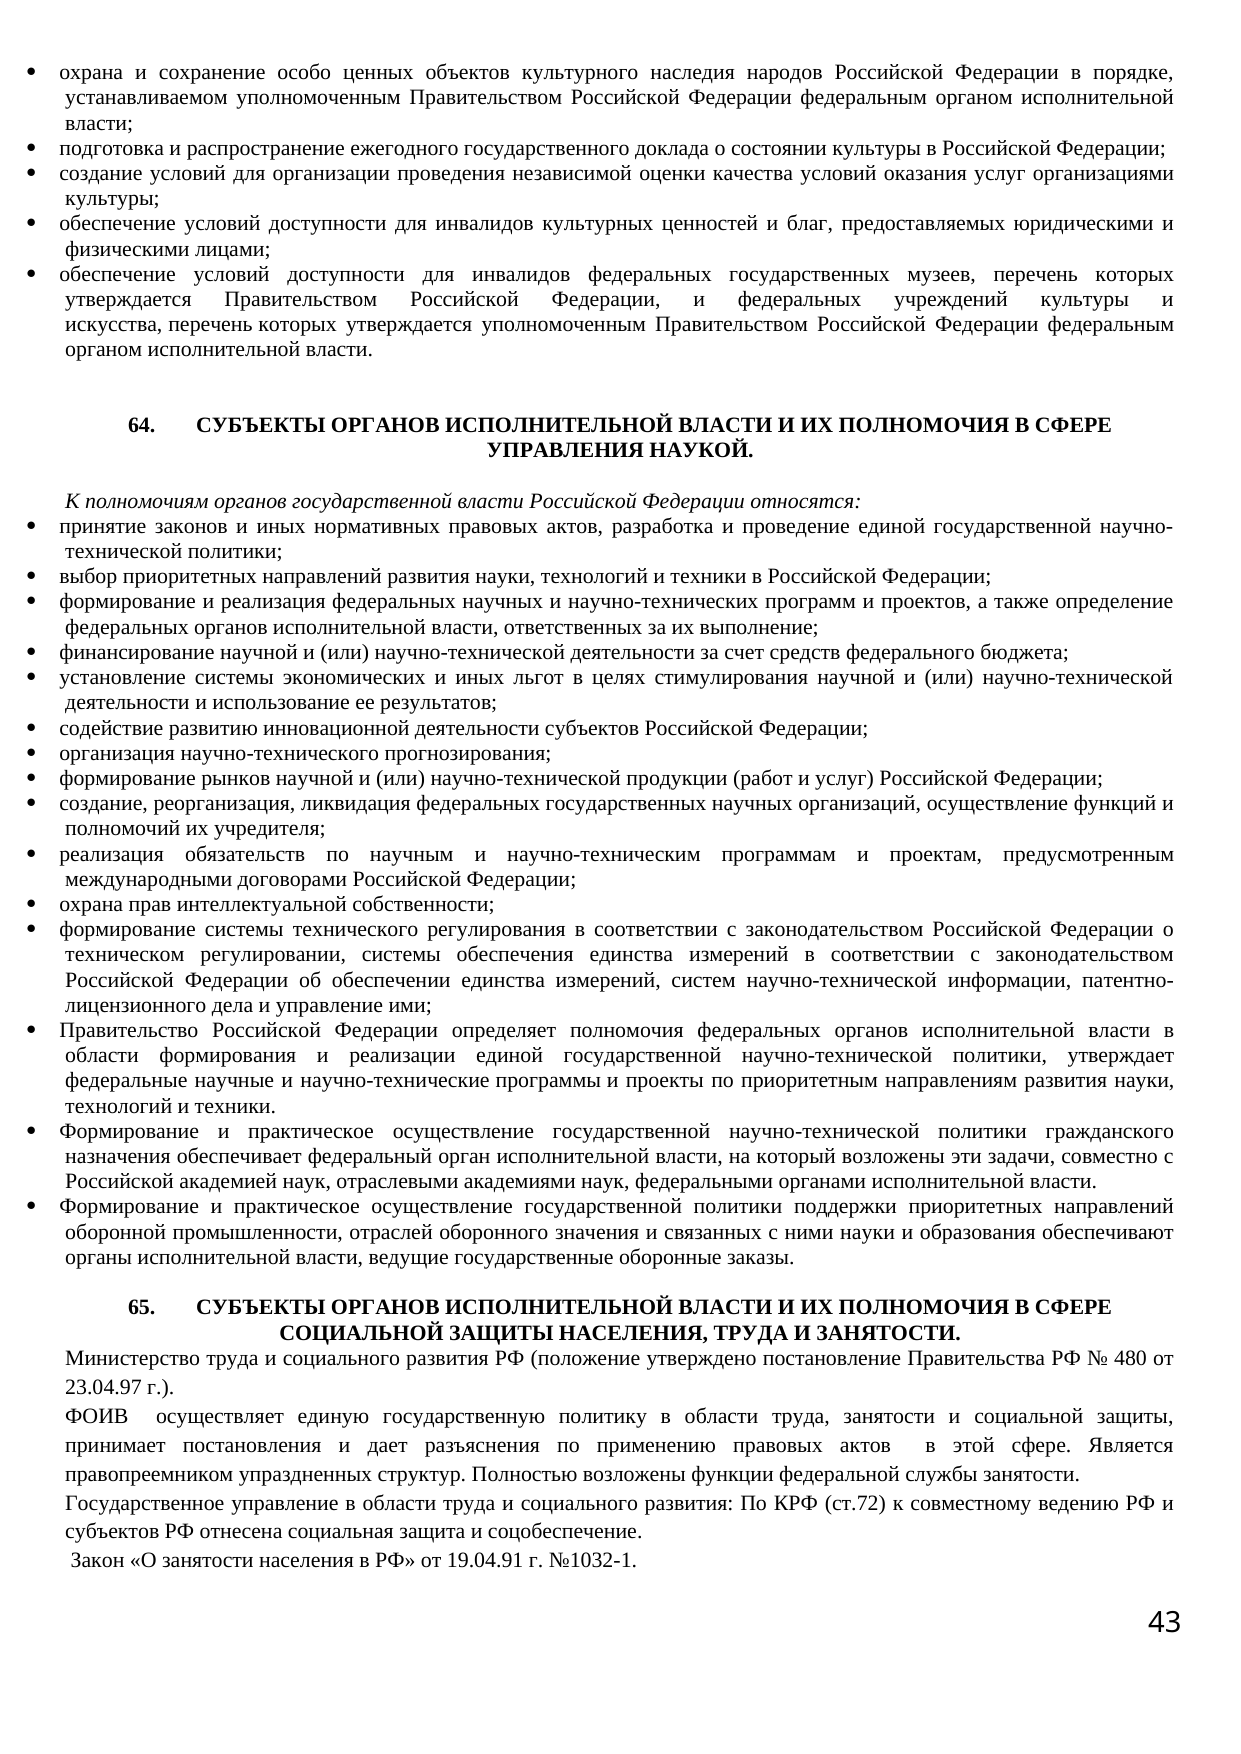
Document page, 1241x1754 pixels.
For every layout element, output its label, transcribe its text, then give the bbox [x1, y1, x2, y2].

text 64. СУБЪЕКТЫ ОРГАНОВ ИСПОЛНИТЕЛЬНОЙ ВЛАСТИ И ИХ ПОЛНОМОЧИЯ В СФЕРЕ УПРАВЛЕНИЯ НАУКОЙ. [65, 412, 1175, 462]
list создание, реорганизация, ликвидация федеральных государственных научных организаций, осуществление функций и полномочий их учредителя; [27, 790, 1175, 841]
list организация научно-технического прогнозирования; [27, 740, 1175, 765]
list охрана и сохранение особо ценных объектов культурного наследия народов Российской Федерации в порядке, устанавливаемом уполномоченным Правительством Российской Федерации федеральным органом исполнительной власти; [27, 59, 1175, 135]
list финансирование научной и (или) научно-технической деятельности за счет средств федерального бюджета; [27, 639, 1175, 664]
list Формирование и практическое осуществление государственной политики поддержки приоритетных направлений оборонной промышленности, отраслей оборонного значения и связанных с ними науки и образования обеспечивают органы исполнительной власти, ведущие государственные оборонные заказы. [27, 1193, 1175, 1269]
list обеспечение условий доступности для инвалидов культурных ценностей и благ, предоставляемых юридическими и физическими лицами; [27, 210, 1175, 261]
text К полномочиям органов государственной власти Российской Федерации относятся: [65, 488, 1175, 513]
list создание условий для организации проведения независимой оценки качества условий оказания услуг организациями культуры; [27, 160, 1175, 210]
list принятие законов и иных нормативных правовых актов, разработка и проведение единой государственной научно-технической политики; [27, 513, 1175, 563]
list формирование системы технического регулирования в соответствии с законодательством Российской Федерации о техническом регулировании, системы обеспечения единства измерений в соответствии с законодательством Российской Федерации об обеспечении единства измерений, систем научно-технической информации, патентно-лицензионного дела и управление ими; [27, 916, 1175, 1017]
text Министерство труда и социального развития РФ (положение утверждено постановление Правительства РФ № 480 от 23.04.97 г.). [65, 1345, 1175, 1399]
list Формирование и практическое осуществление государственной научно-технической политики гражданского назначения обеспечивает федеральный орган исполнительной власти, на который возложены эти задачи, совместно с Российской академией наук, отраслевыми академиями наук, федеральными органами исполнительной власти. [27, 1118, 1175, 1193]
list подготовка и распространение ежегодного государственного доклада о состоянии культуры в Российской Федерации; [27, 135, 1175, 160]
list формирование рынков научной и (или) научно-технической продукции (работ и услуг) Российской Федерации; [27, 765, 1175, 790]
list содействие развитию инновационной деятельности субъектов Российской Федерации; [27, 714, 1175, 740]
list Правительство Российской Федерации определяет полномочия федеральных органов исполнительной власти в области формирования и реализации единой государственной научно-технической политики, утверждает федеральные научные и научно-технические программы и проекты по приоритетным направлениям развития науки, технологий и техники. [27, 1017, 1175, 1118]
list формирование и реализация федеральных научных и научно-технических программ и проектов, а также определение федеральных органов исполнительной власти, ответственных за их выполнение; [27, 588, 1175, 639]
list выбор приоритетных направлений развития науки, технологий и техники в Российской Федерации; [27, 563, 1175, 588]
list реализация обязательств по научным и научно-техническим программам и проектам, предусмотренным международными договорами Российской Федерации; [27, 841, 1175, 891]
text 65. СУБЪЕКТЫ ОРГАНОВ ИСПОЛНИТЕЛЬНОЙ ВЛАСТИ И ИХ ПОЛНОМОЧИЯ В СФЕРЕ СОЦИАЛЬНОЙ ЗАЩИТЫ НАСЕЛЕНИЯ, ТРУДА И ЗАНЯТОСТИ. [65, 1294, 1175, 1345]
list обеспечение условий доступности для инвалидов федеральных государственных музеев, перечень которых утверждается Правительством Российской Федерации, и федеральных учреждений культуры и искусства, перечень которых утверждается уполномоченным Правительством Российской Федерации федеральным органом исполнительной власти. [27, 261, 1175, 362]
list установление системы экономических и иных льгот в целях стимулирования научной и (или) научно-технической деятельности и использование ее результатов; [27, 664, 1175, 714]
text Закон «О занятости населения в РФ» от 19.04.91 г. №1032-1. [65, 1547, 1175, 1573]
text Государственное управление в области труда и социального развития: По КРФ (ст.72) к совместному ведению РФ и субъектов РФ отнесена социальная защита и соцобеспечение. [65, 1489, 1175, 1544]
text ФОИВ осуществляет единую государственную политику в области труда, занятости и социальной защиты, принимает постановления и дает разъяснения по применению правовых актов в этой сфере. Является правопреемником упраздненных структур. Полностью возложены функции федеральной службы занятости. [65, 1403, 1175, 1486]
list охрана прав интеллектуальной собственности; [27, 891, 1175, 916]
